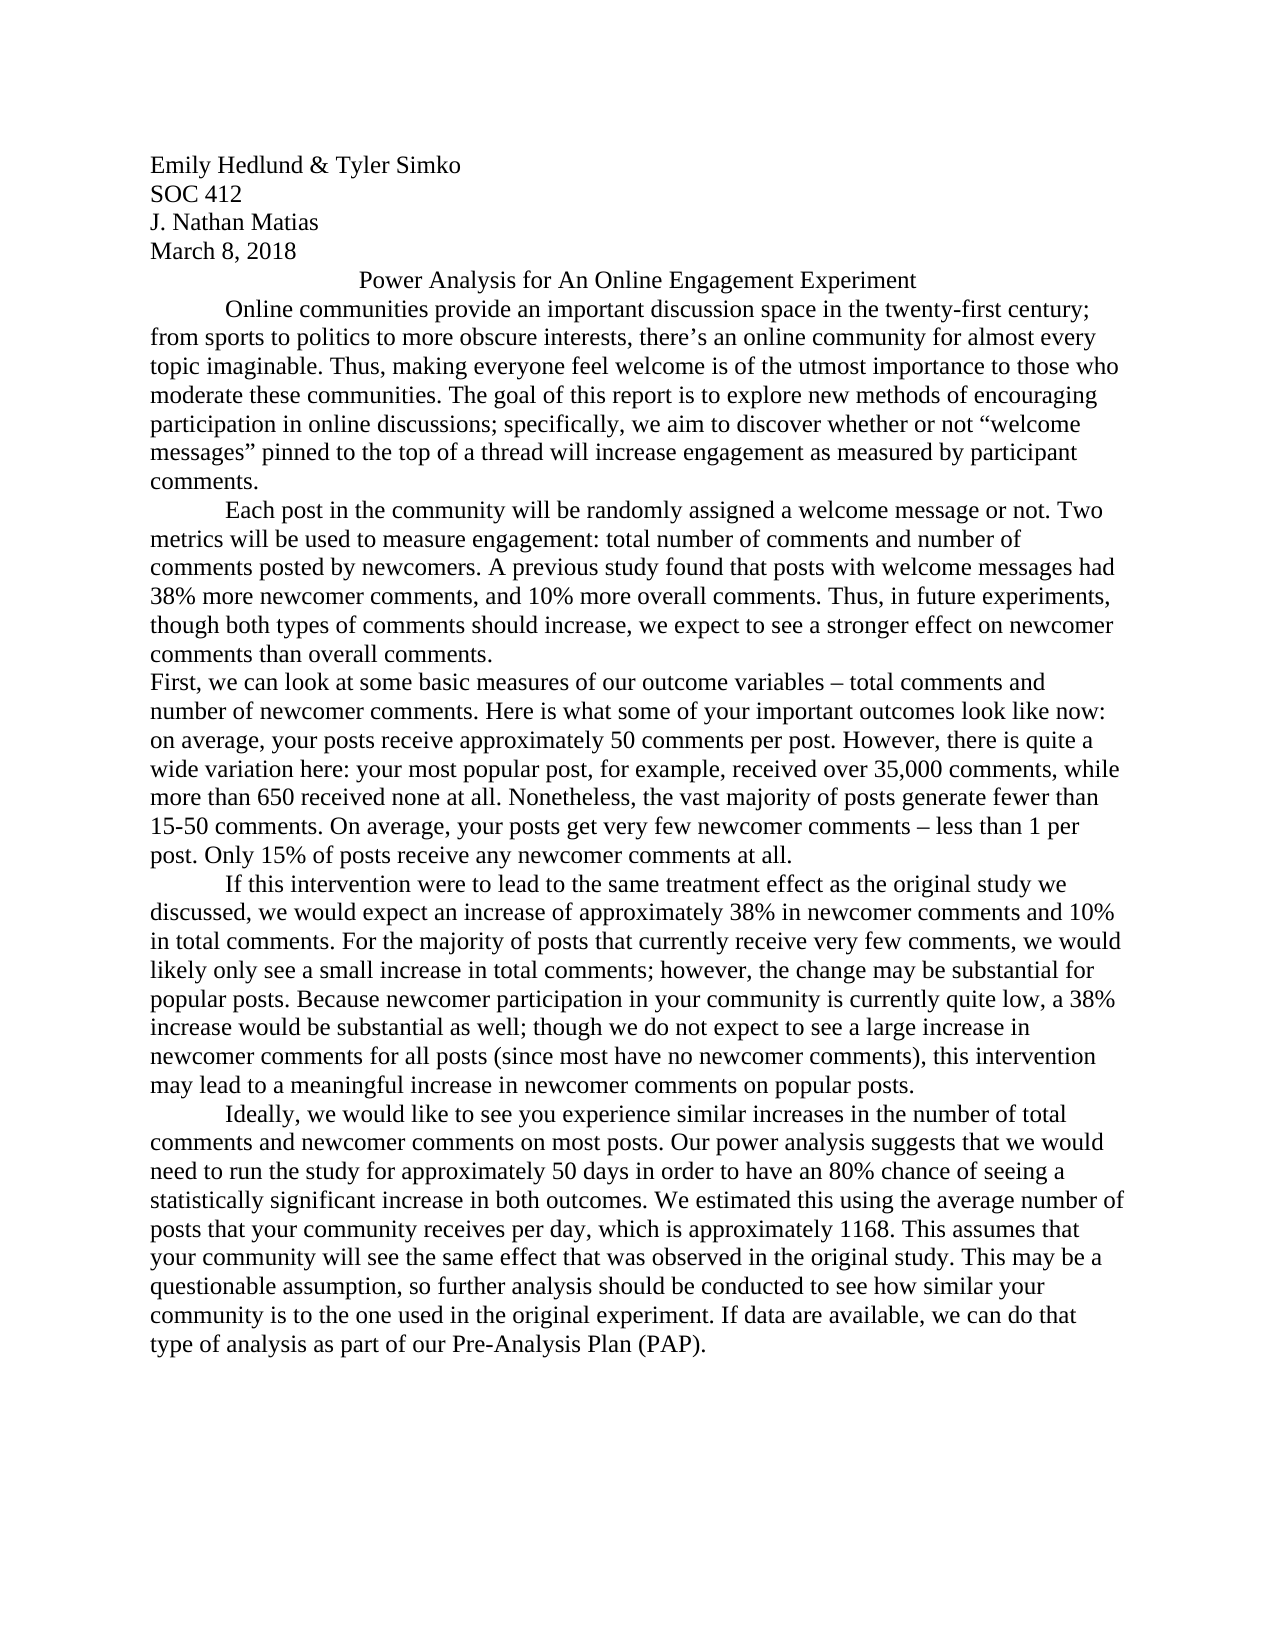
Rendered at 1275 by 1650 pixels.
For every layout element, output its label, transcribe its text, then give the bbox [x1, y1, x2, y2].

text Ideally, we would like to see you experience similar increases in the number of total comments and newcomer comments on most posts. Our power analysis suggests that we would need to run the study for approximately 50 days in order to have an 80% chance of seeing a statistically significant increase in both outcomes. We estimated this using the average number of posts that your community receives per day, which is approximately 1168. This assumes that your community will see the same effect that was observed in the original study. This may be a questionable assumption, so further analysis should be conducted to see how similar your community is to the one used in the original experiment. If data are available, we can do that type of analysis as part of our Pre-Analysis Plan (PAP). [150, 1099, 1125, 1357]
text Online communities provide an important discussion space in the twenty-first century; from sports to politics to more obscure interests, there’s an online community for almost every topic imaginable. Thus, making everyone feel welcome is of the utmost importance to those who moderate these communities. The goal of this report is to explore new methods of encouraging participation in online discussions; specifically, we aim to discover whether or not “welcome messages” pinned to the top of a thread will increase engagement as measured by participant comments. [150, 294, 1125, 495]
text Each post in the community will be randomly assigned a welcome message or not. Two metrics will be used to measure engagement: total number of comments and number of comments posted by newcomers. A previous study found that posts with welcome messages had 38% more newcomer comments, and 10% more overall comments. Thus, in future experiments, though both types of comments should increase, we expect to see a stronger effect on newcomer comments than overall comments. [150, 495, 1125, 667]
text If this intervention were to lead to the same treatment effect as the original study we discussed, we would expect an increase of approximately 38% in newcomer comments and 10% in total comments. For the majority of posts that currently receive very few comments, we would likely only see a small increase in total comments; however, the change may be substantial for popular posts. Because newcomer participation in your community is currently quite low, a 38% increase would be substantial as well; though we do not expect to see a large increase in newcomer comments for all posts (since most have no newcomer comments), this intervention may lead to a meaningful increase in newcomer comments on popular posts. [150, 869, 1125, 1099]
text Emily Hedlund & Tyler Simko [150, 150, 1125, 179]
text First, we can look at some basic measures of our outcome variables – total comments and number of newcomer comments. Here is what some of your important outcomes look like now: on average, your posts receive approximately 50 comments per post. However, there is quite a wide variation here: your most popular post, for example, received over 35,000 comments, while more than 650 received none at all. Nonetheless, the vast majority of posts generate fewer than 15-50 comments. On average, your posts get very few newcomer comments – less than 1 per post. Only 15% of posts receive any newcomer comments at all. [150, 667, 1125, 869]
text SOC 412 [150, 179, 1125, 207]
text J. Nathan Matias [150, 207, 1125, 236]
text March 8, 2018 [150, 236, 1125, 265]
text Power Analysis for An Online Engagement Experiment [150, 265, 1125, 294]
